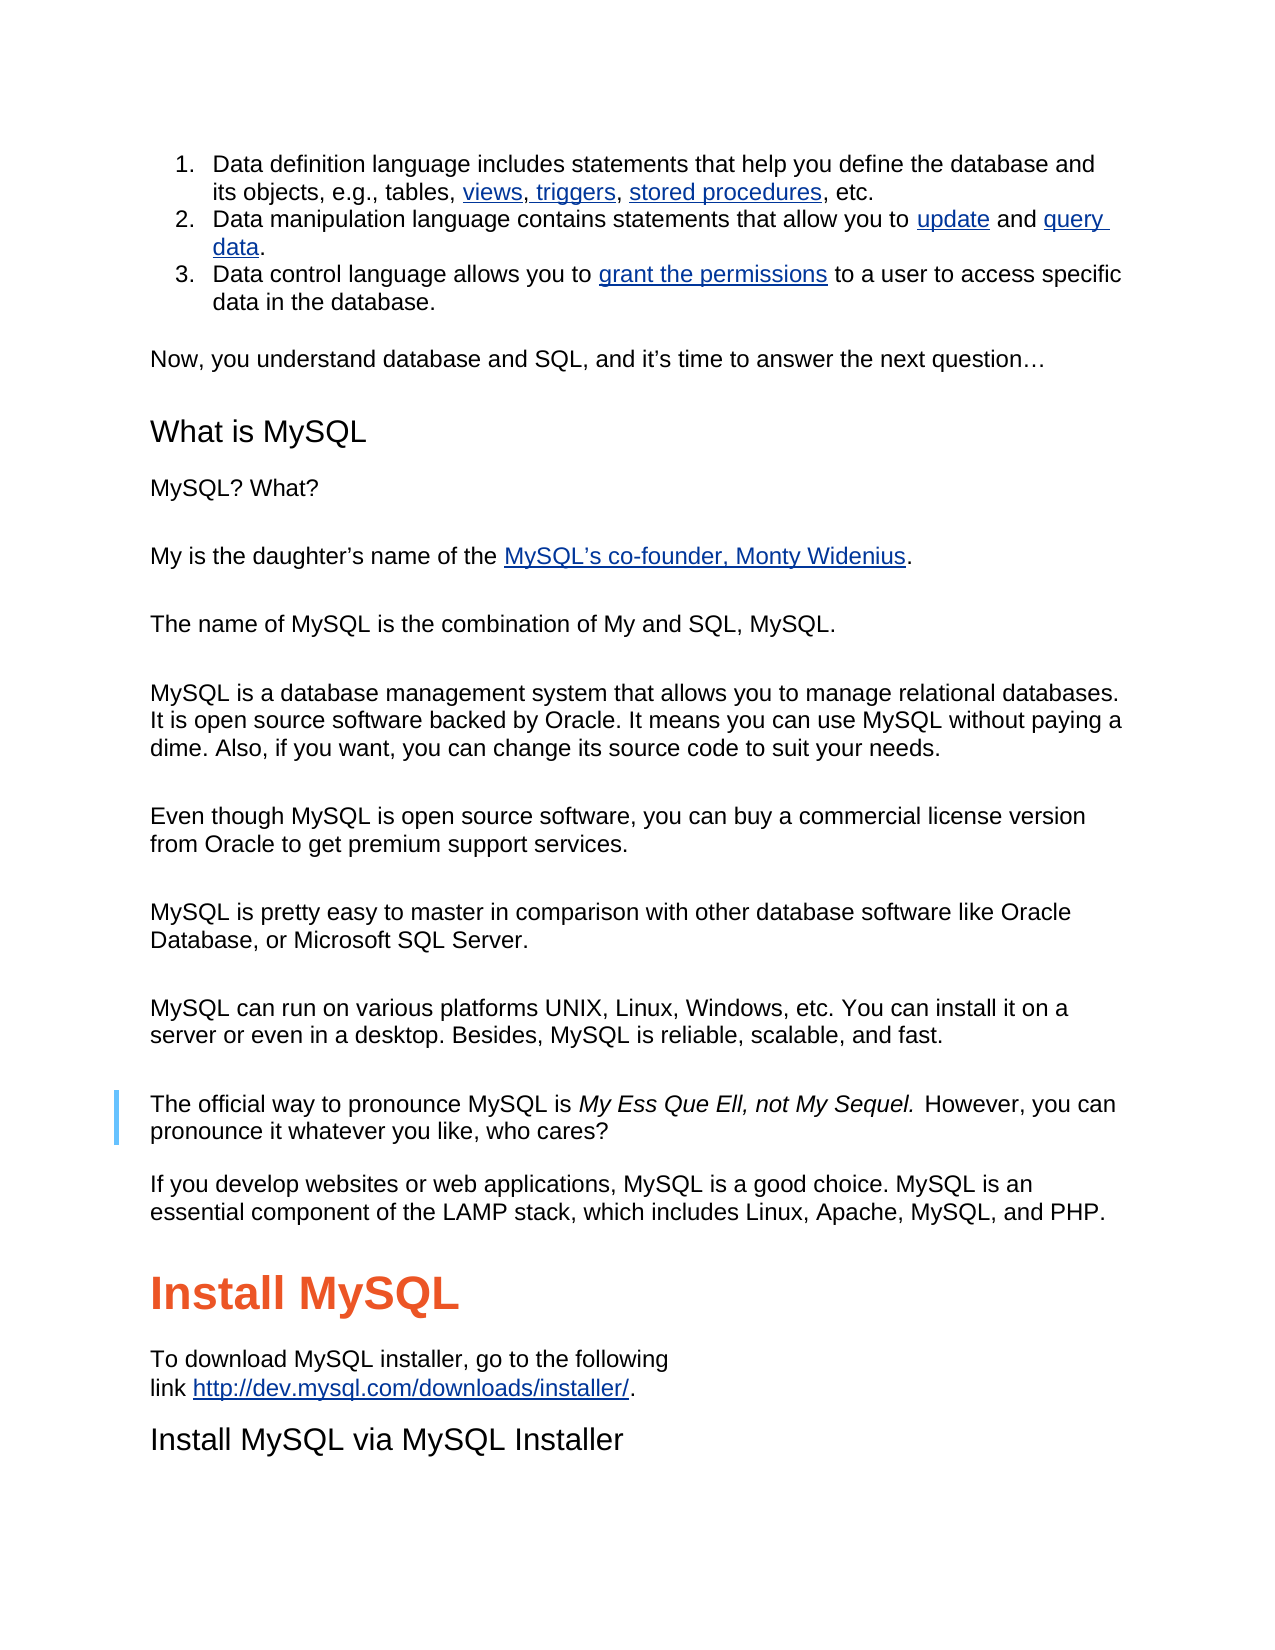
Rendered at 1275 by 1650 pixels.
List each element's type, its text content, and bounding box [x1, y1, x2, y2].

text What is MySQL [150, 413, 1125, 449]
text My is the daughter’s name of the MySQL’s co-founder, Monty Widenius. [150, 542, 1125, 570]
list Data control language allows you to grant the permissions to a user to access specific data in the database. [175, 260, 1125, 316]
text MySQL can run on various platforms UNIX, Linux, Windows, etc. You can install it on a server or even in a desktop. Besides, MySQL is reliable, scalable, and fast. [150, 994, 1125, 1049]
text The official way to pronounce MySQL is My Ess Que Ell, not My Sequel. However, you can pronounce it whatever you like, who cares? [114, 1089, 1125, 1145]
subtitle Install MySQL [150, 1266, 1125, 1319]
text Now, you understand database and SQL, and it’s time to answer the next question… [150, 345, 1125, 372]
text If you develop websites or web applications, MySQL is a good choice. MySQL is an essential component of the LAMP stack, which includes Linux, Apache, MySQL, and PHP. [150, 1170, 1125, 1225]
text To download MySQL installer, go to the following link http://dev.mysql.com/downloads/installer/. [150, 1344, 1125, 1402]
text MySQL is pretty easy to master in comparison with other database software like Oracle Database, or Microsoft SQL Server. [150, 898, 1125, 953]
text MySQL? What? [150, 474, 1125, 502]
subtitle Install MySQL via MySQL Installer [150, 1421, 1125, 1457]
list Data manipulation language contains statements that allow you to update and query data. [175, 205, 1125, 260]
text MySQL is a database management system that allows you to manage relational databases. It is open source software backed by Oracle. It means you can use MySQL without paying a dime. Also, if you want, you can change its source code to suit your needs. [150, 679, 1125, 761]
text Even though MySQL is open source software, you can buy a commercial license version from Oracle to get premium support services. [150, 802, 1125, 857]
text The name of MySQL is the combination of My and SQL, MySQL. [150, 610, 1125, 638]
list Data definition language includes statements that help you define the database and its objects, e.g., tables, views, triggers, stored procedures, etc. [175, 150, 1125, 205]
